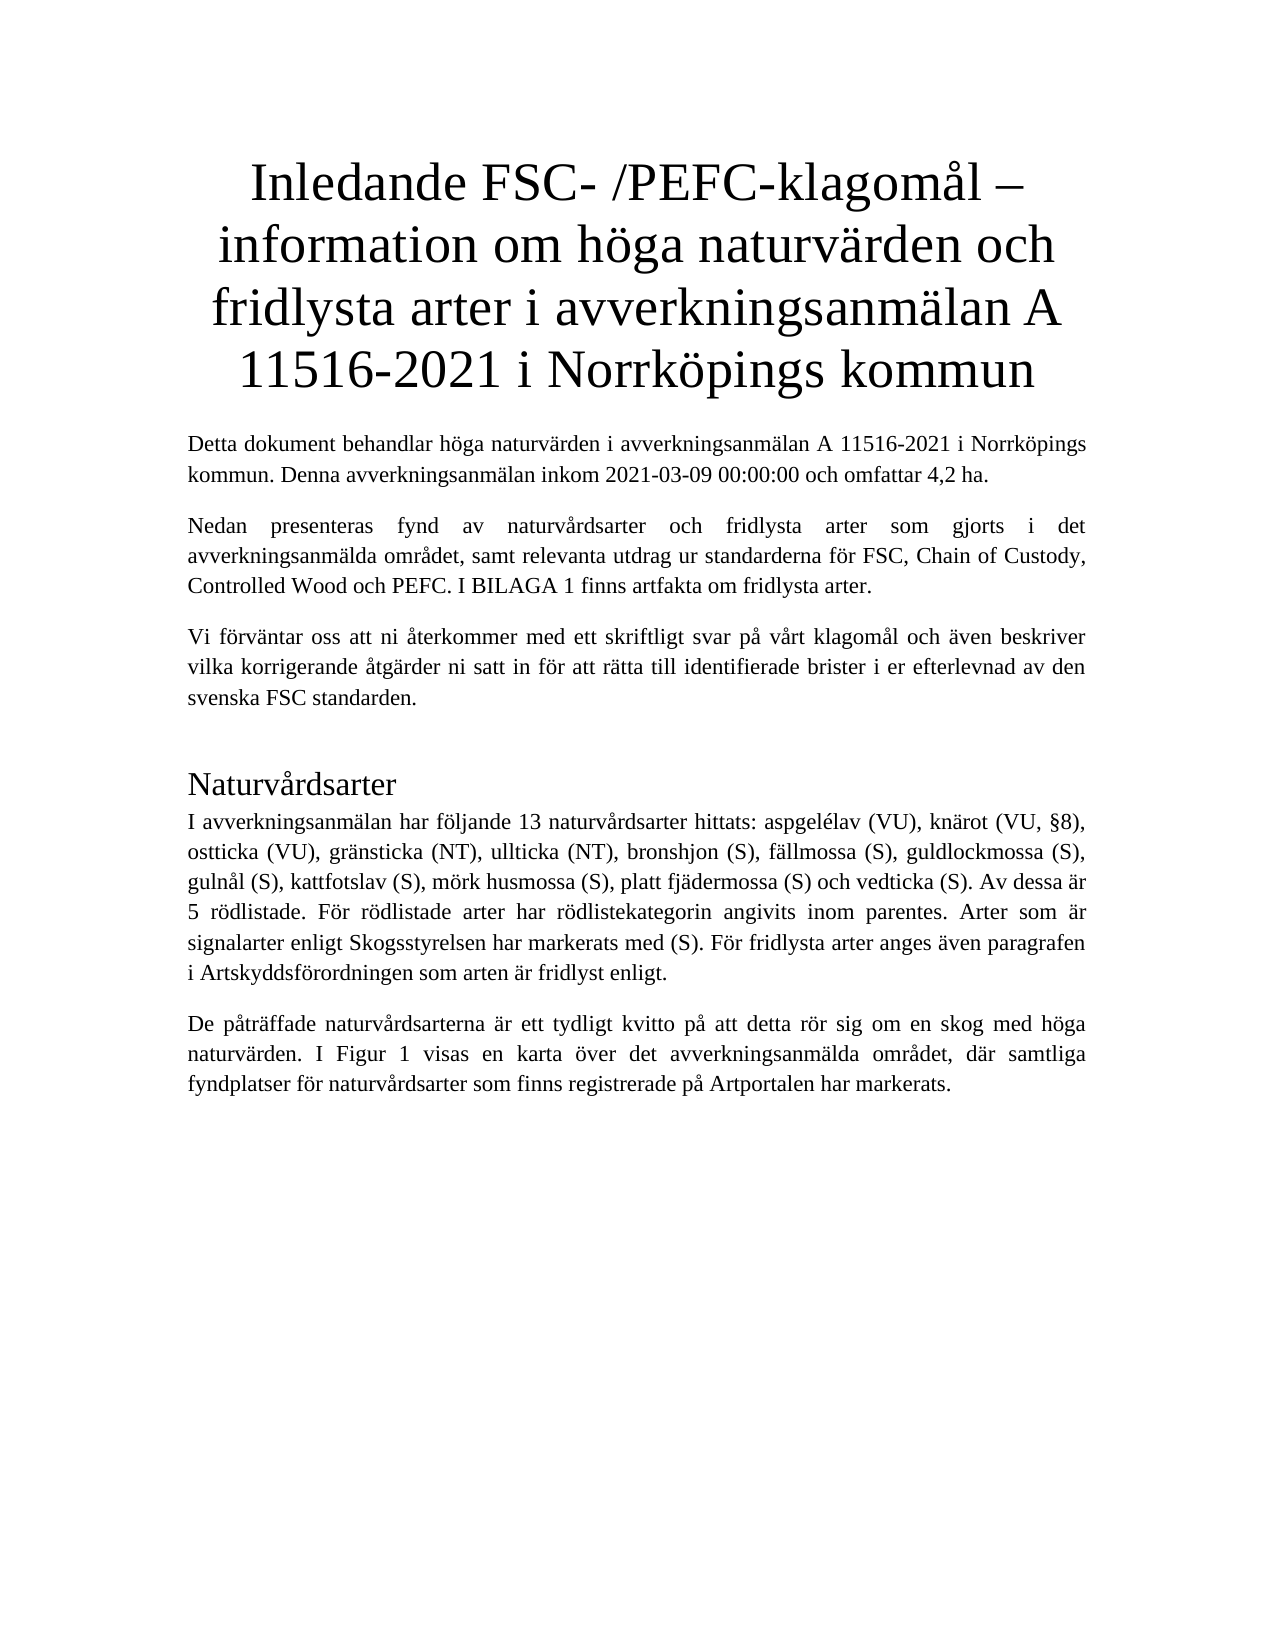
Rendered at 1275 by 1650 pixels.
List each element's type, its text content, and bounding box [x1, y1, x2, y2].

text Vi förväntar oss att ni återkommer med ett skriftligt svar på vårt klagomål och även beskriver vilka korrigerande åtgärder ni satt in för att rätta till identifierade brister i er efterlevnad av den svenska FSC standarden. [187, 623, 1087, 710]
text I avverkningsanmälan har följande 13 naturvårdsarter hittats: aspgelélav (VU), knärot (VU, §8), ostticka (VU), gränsticka (NT), ullticka (NT), bronshjon (S), fällmossa (S), guldlockmossa (S), gulnål (S), kattfotslav (S), mörk husmossa (S), platt fjädermossa (S) och vedticka (S). Av dessa är 5 rödlistade. För rödlistade arter har rödlistekategorin angivits inom parentes. Arter som är signalarter enligt Skogsstyrelsen har markerats med (S). För fridlysta arter anges även paragrafen i Artskyddsförordningen som arten är fridlyst enligt. [187, 808, 1087, 985]
subtitle Naturvårdsarter [187, 764, 1087, 802]
title Inledande FSC- /PEFC-klagomål – information om höga naturvärden och fridlysta arter i avverkningsanmälan A 11516-2021 i Norrköpings kommun [187, 150, 1087, 399]
text Nedan presenteras fynd av naturvårdsarter och fridlysta arter som gjorts i det avverkningsanmälda området, samt relevanta utdrag ur standarderna för FSC, Chain of Custody, Controlled Wood och PEFC. I BILAGA 1 finns artfakta om fridlysta arter. [187, 512, 1087, 598]
text De påträffade naturvårdsarterna är ett tydligt kvitto på att detta rör sig om en skog med höga naturvärden. I Figur 1 visas en karta över det avverkningsanmälda området, där samtliga fyndplatser för naturvårdsarter som finns registrerade på Artportalen har markerats. [187, 1010, 1087, 1097]
text Detta dokument behandlar höga naturvärden i avverkningsanmälan A 11516-2021 i Norrköpings kommun. Denna avverkningsanmälan inkom 2021-03-09 00:00:00 och omfattar 4,2 ha. [187, 430, 1087, 487]
